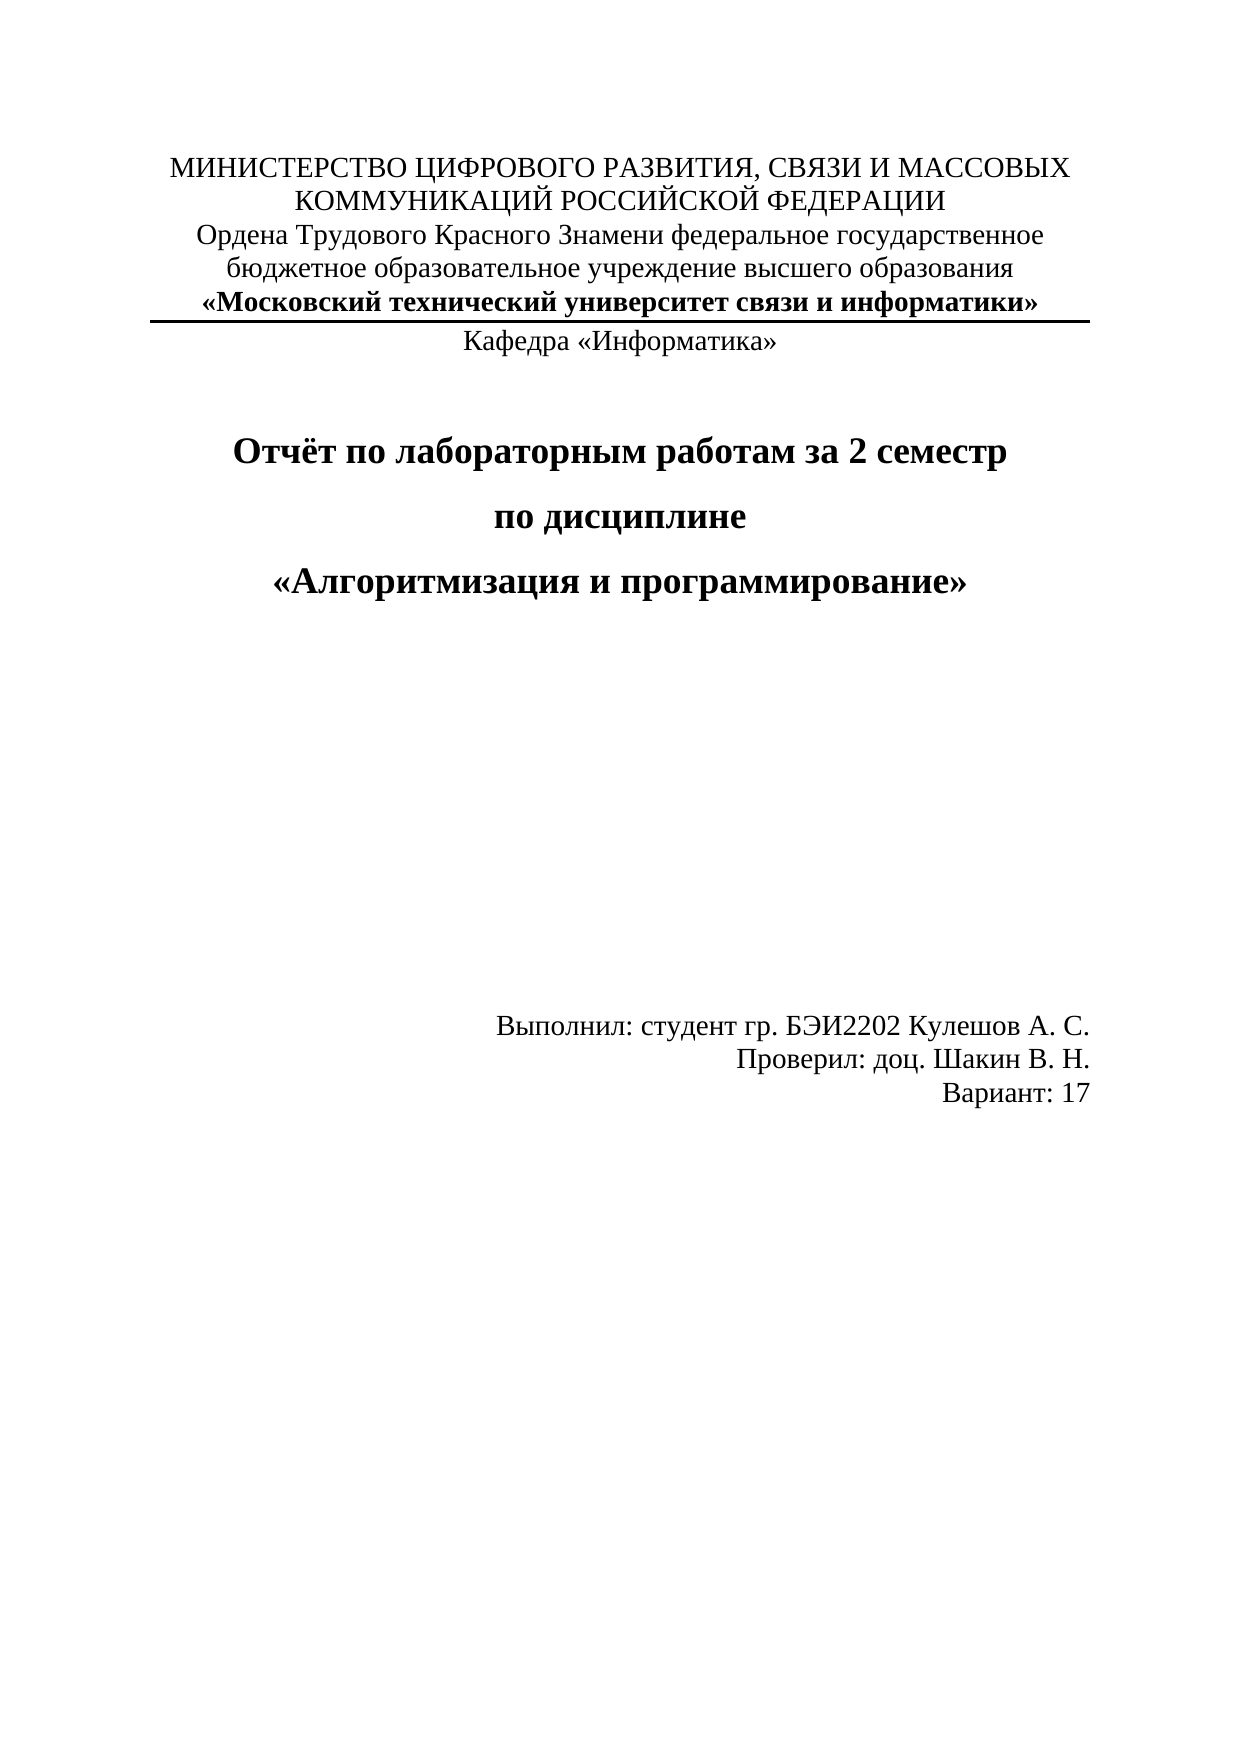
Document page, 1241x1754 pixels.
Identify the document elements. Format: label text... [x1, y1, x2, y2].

text Вариант: 17 [150, 1075, 1090, 1108]
text «Алгоритмизация и программирование» [150, 558, 1090, 601]
text Проверил: доц. Шакин В. Н. [150, 1041, 1090, 1075]
text Ордена Трудового Красного Знамени федеральное государственное бюджетное образовательное учреждение высшего образования [150, 217, 1090, 284]
text МИНИСТЕРСТВО ЦИФРОВОГО РАЗВИТИЯ, СВЯЗИ И МАССОВЫХ КОММУНИКАЦИЙ РОССИЙСКОЙ ФЕДЕРАЦИИ [150, 150, 1090, 217]
text Выполнил: студент гр. БЭИ2202 Кулешов А. С. [150, 1008, 1090, 1041]
text «Московский технический университет связи и информатики» [150, 284, 1090, 320]
text Кафедра «Информатика» [150, 323, 1090, 356]
text Отчёт по лабораторным работам за 2 семестр [150, 429, 1090, 472]
text по дисциплине [150, 493, 1090, 536]
